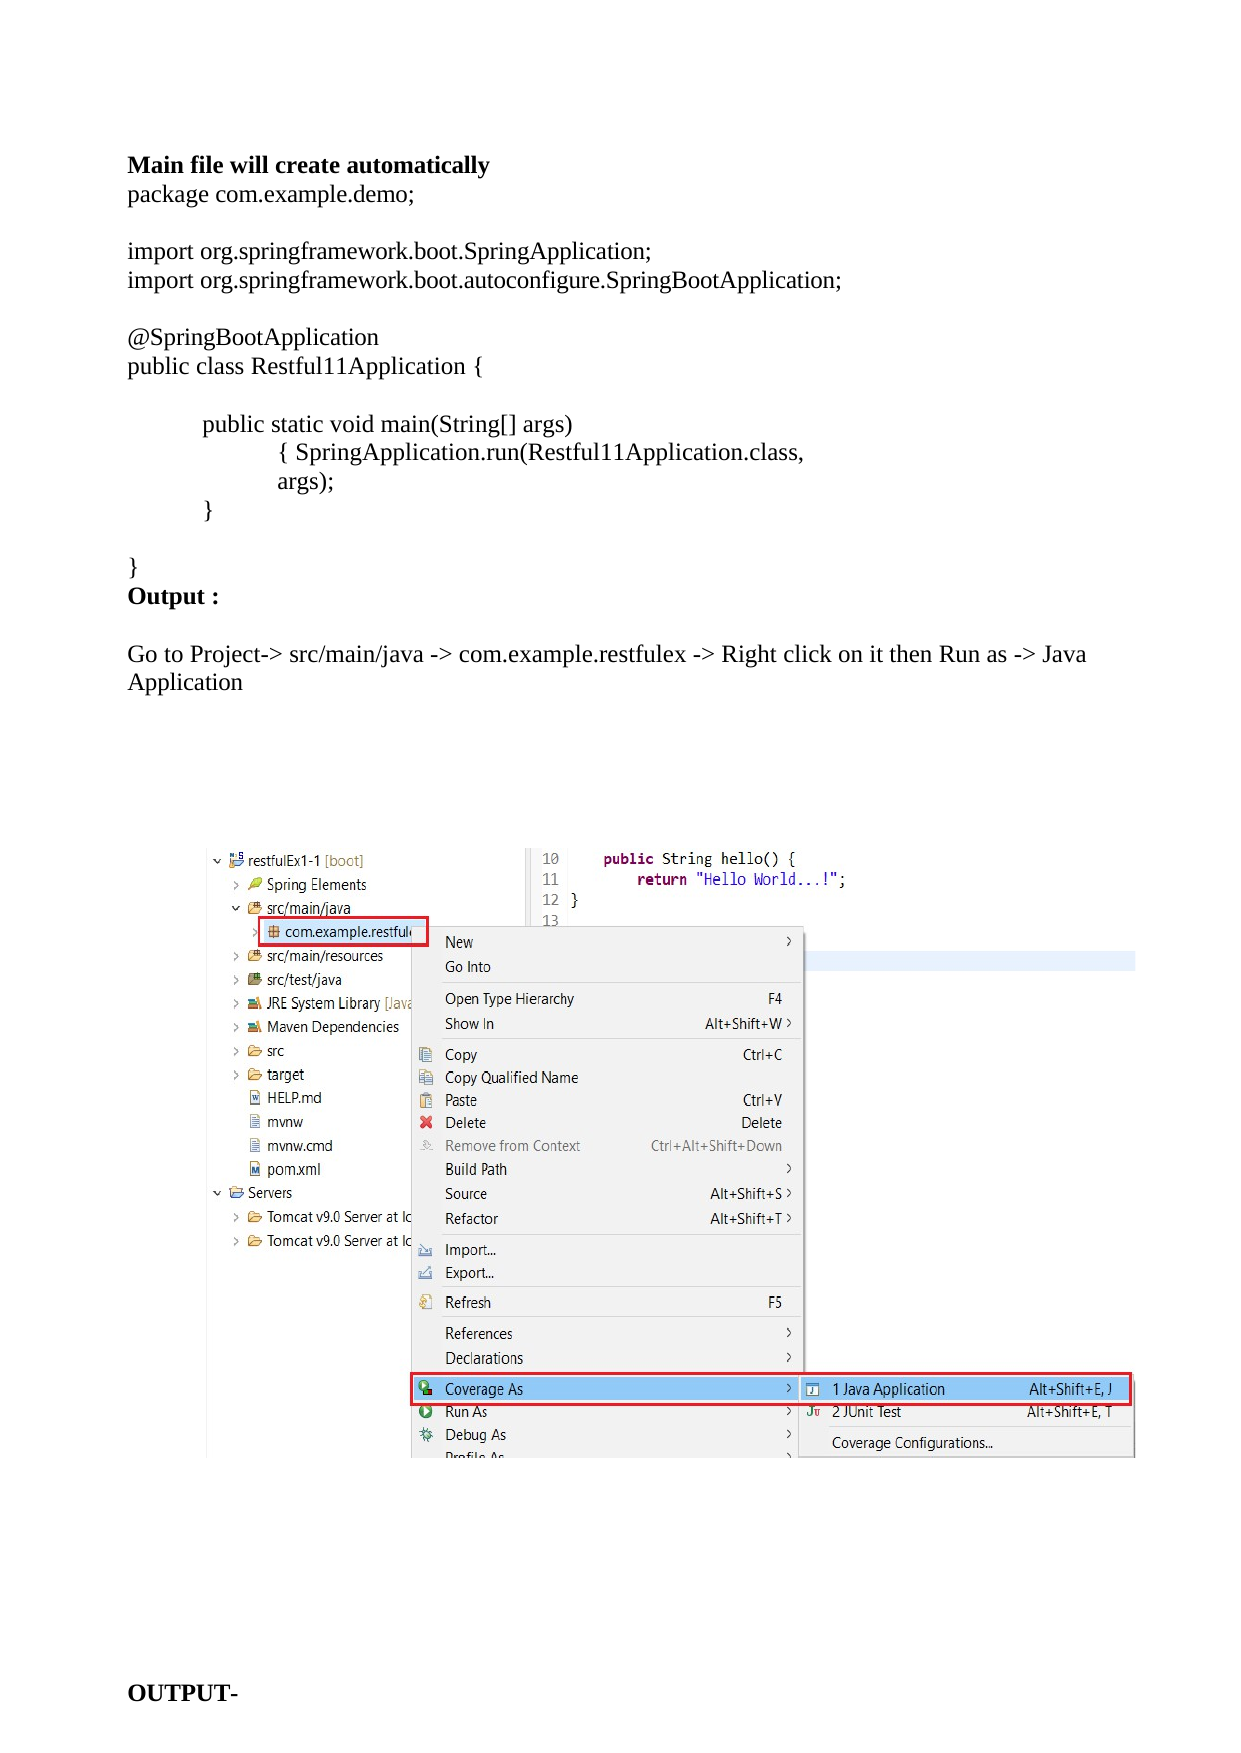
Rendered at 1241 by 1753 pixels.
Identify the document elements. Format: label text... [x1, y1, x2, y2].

picture [206, 848, 1136, 1458]
text } [127, 552, 1137, 581]
text @SpringBootApplication [127, 322, 1137, 351]
text OUTPUT- [127, 1678, 1137, 1707]
text import org.springframework.boot.autoconfigure.SpringBootApplication; [127, 265, 1137, 294]
text package com.example.demo; [127, 179, 1137, 207]
text Output : [127, 581, 1137, 610]
text Main file will create automatically [127, 150, 1137, 179]
text } [202, 495, 1137, 524]
text import org.springframework.boot.SpringApplication; [127, 236, 1137, 265]
text public class Restful11Application { [127, 351, 1137, 380]
text public static void main(String[] args) { SpringApplication.run(Restful11Application.class, args); [202, 409, 850, 495]
text Go to Project-> src/main/java -> com.example.restfulex -> Right click on it then Run as -> Java Application [127, 639, 1137, 696]
